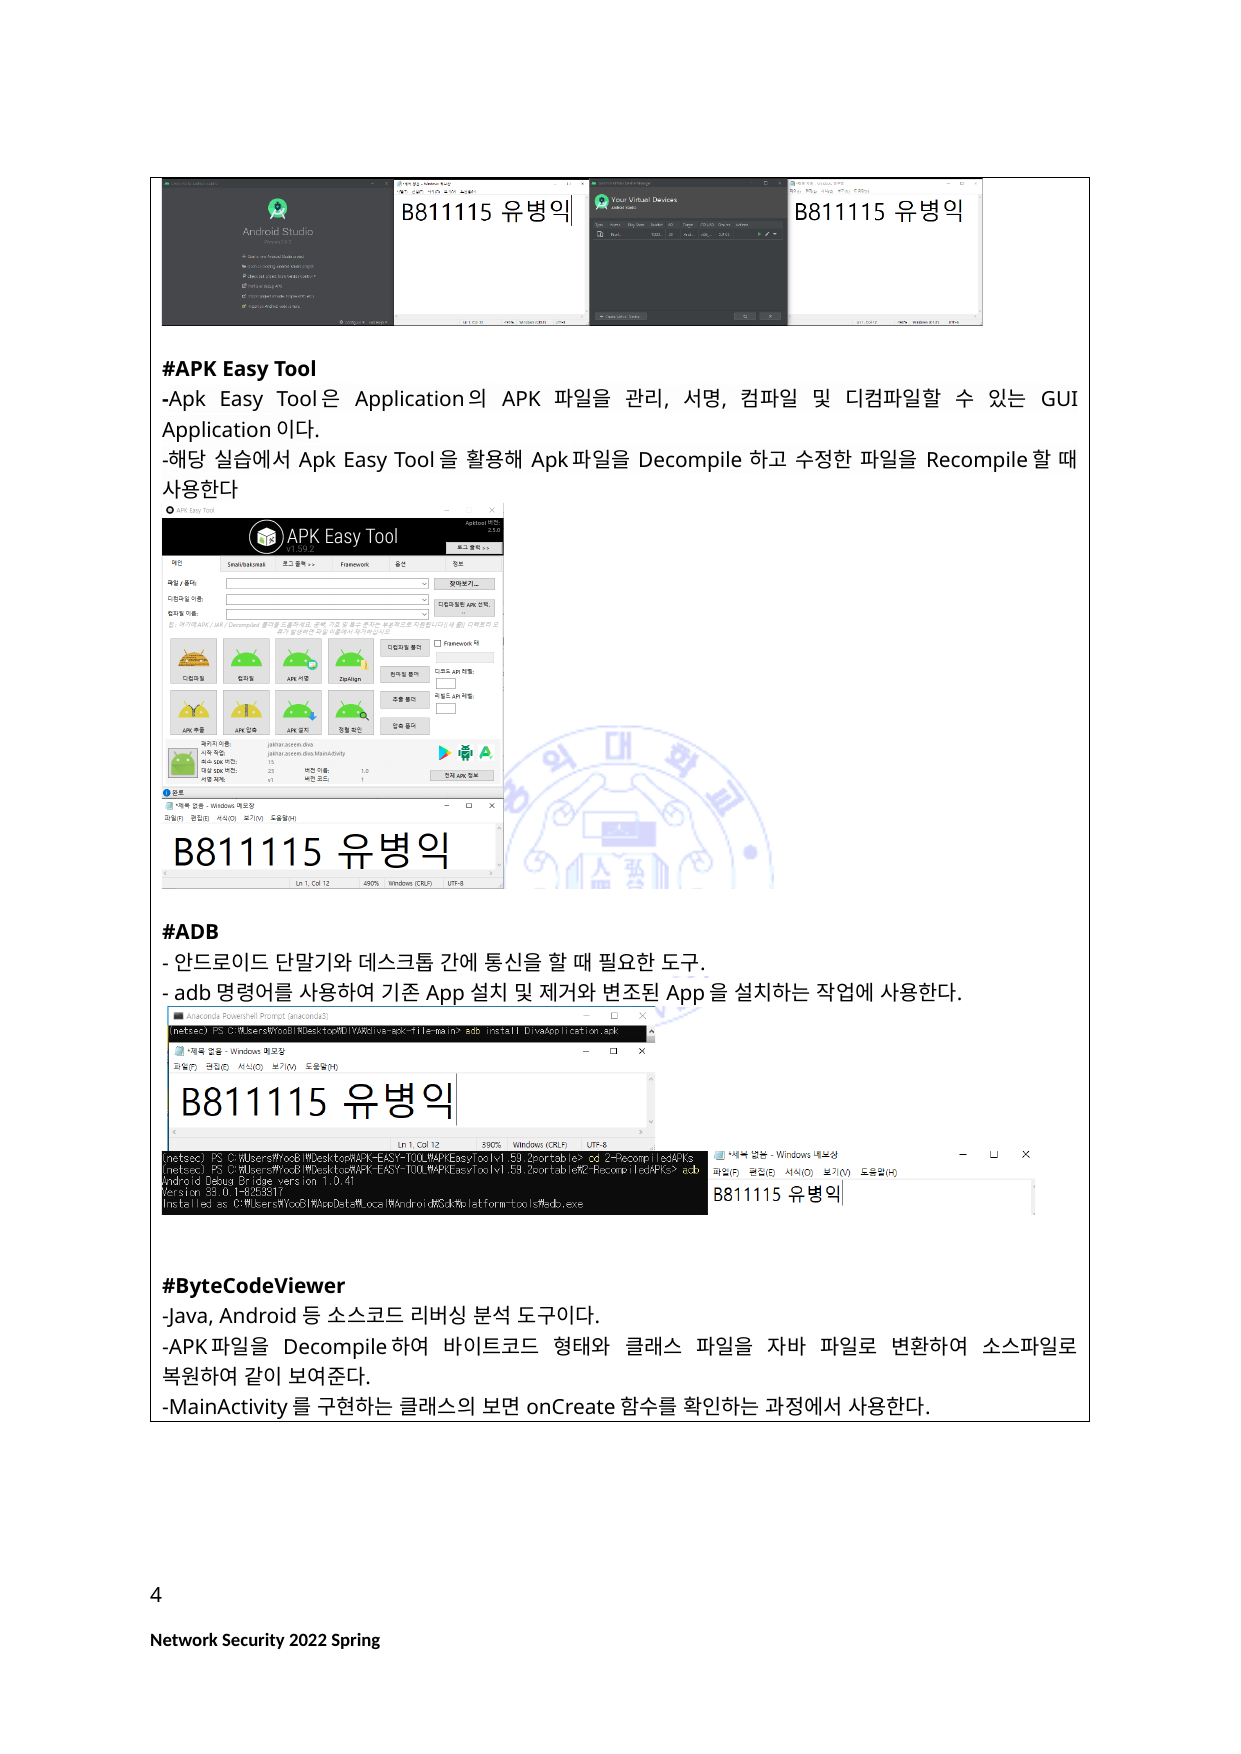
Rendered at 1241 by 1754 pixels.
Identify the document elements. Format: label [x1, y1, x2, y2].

picture [161, 1006, 1036, 1215]
table_cell [151, 178, 1089, 1421]
picture [161, 503, 504, 889]
picture [161, 178, 983, 326]
